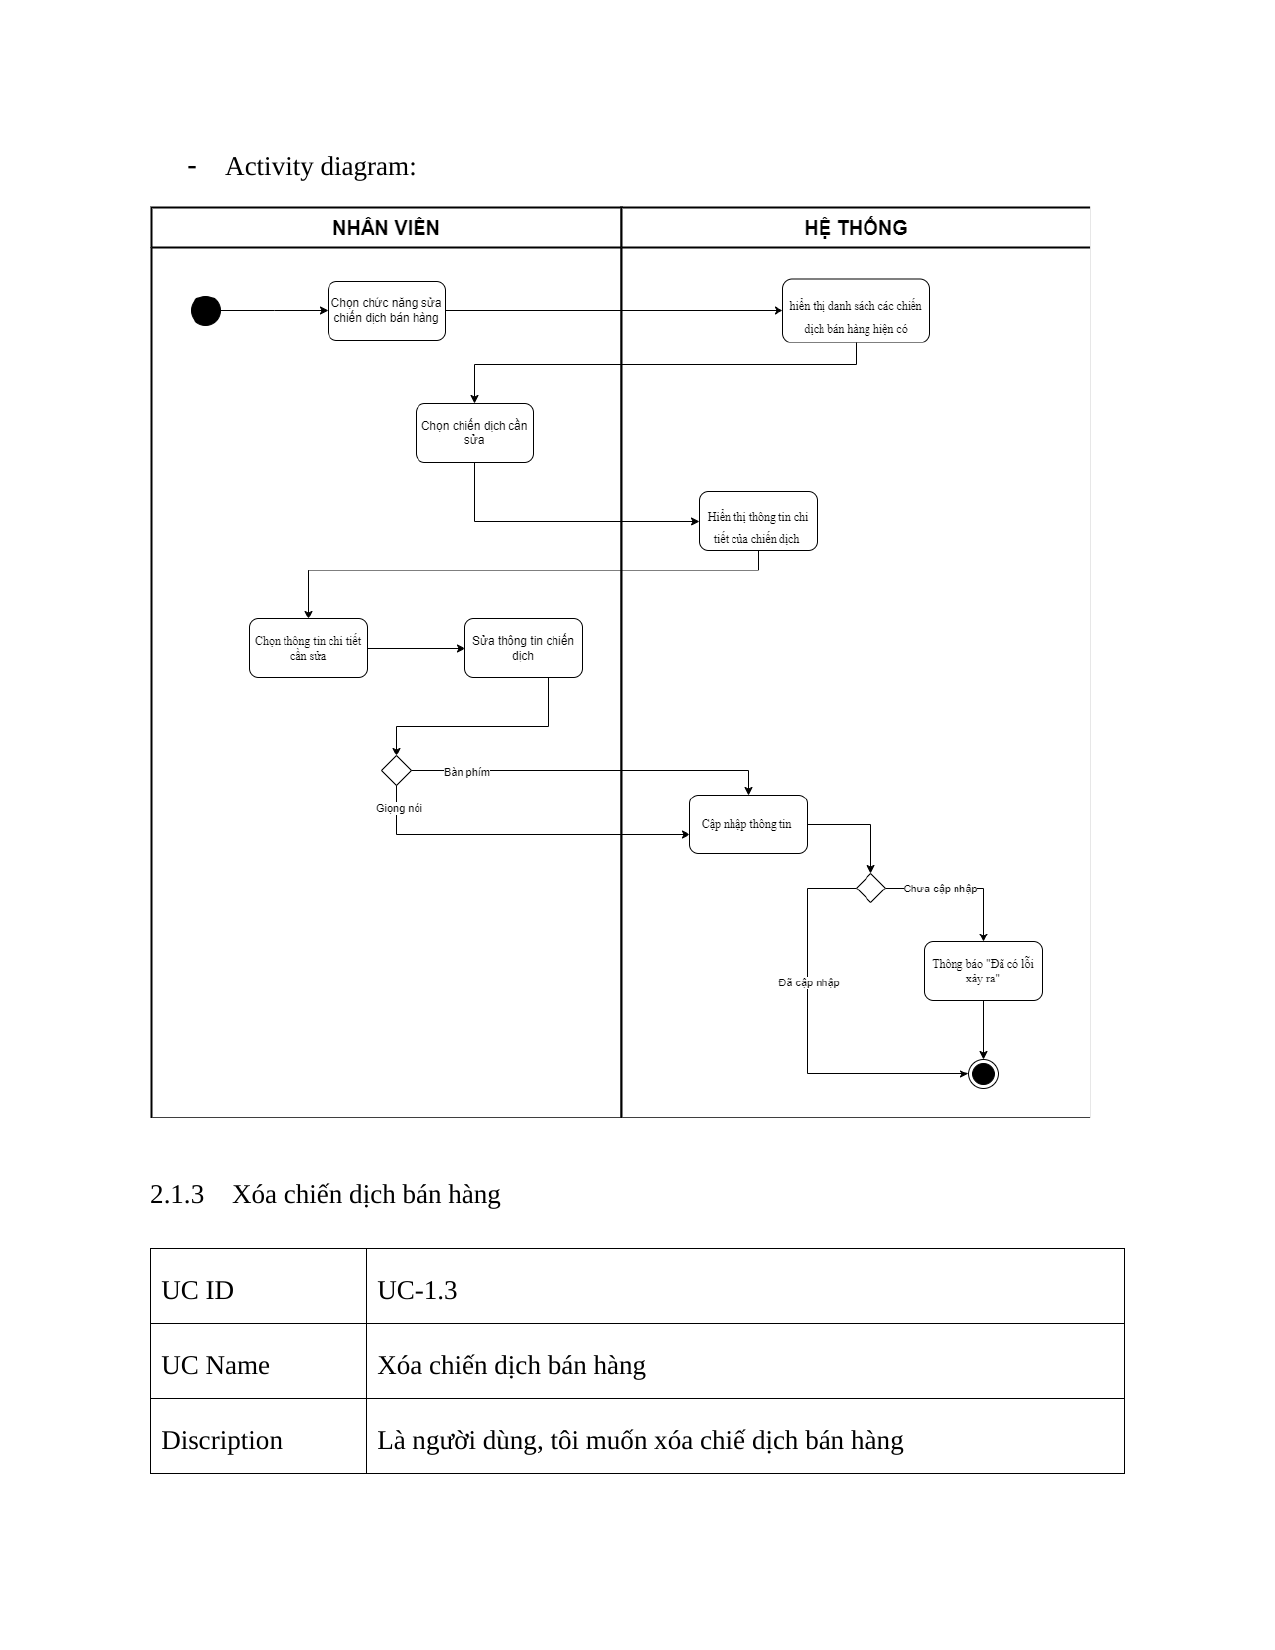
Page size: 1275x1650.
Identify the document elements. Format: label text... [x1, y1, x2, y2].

table_cell Xóa chiến dịch bán hàng [367, 1324, 1124, 1398]
table_header UC ID [151, 1249, 366, 1323]
picture [150, 206, 1091, 1118]
table_cell UC Name [151, 1324, 366, 1398]
table_cell Discription [151, 1399, 366, 1473]
subtitle Xóa chiến dịch bán hàng [150, 1178, 1125, 1246]
list Activity diagram: [187, 150, 1125, 181]
table_cell Là người dùng, tôi muốn xóa chiế dịch bán hàng [367, 1399, 1124, 1473]
table_header UC-1.3 [367, 1249, 1124, 1323]
